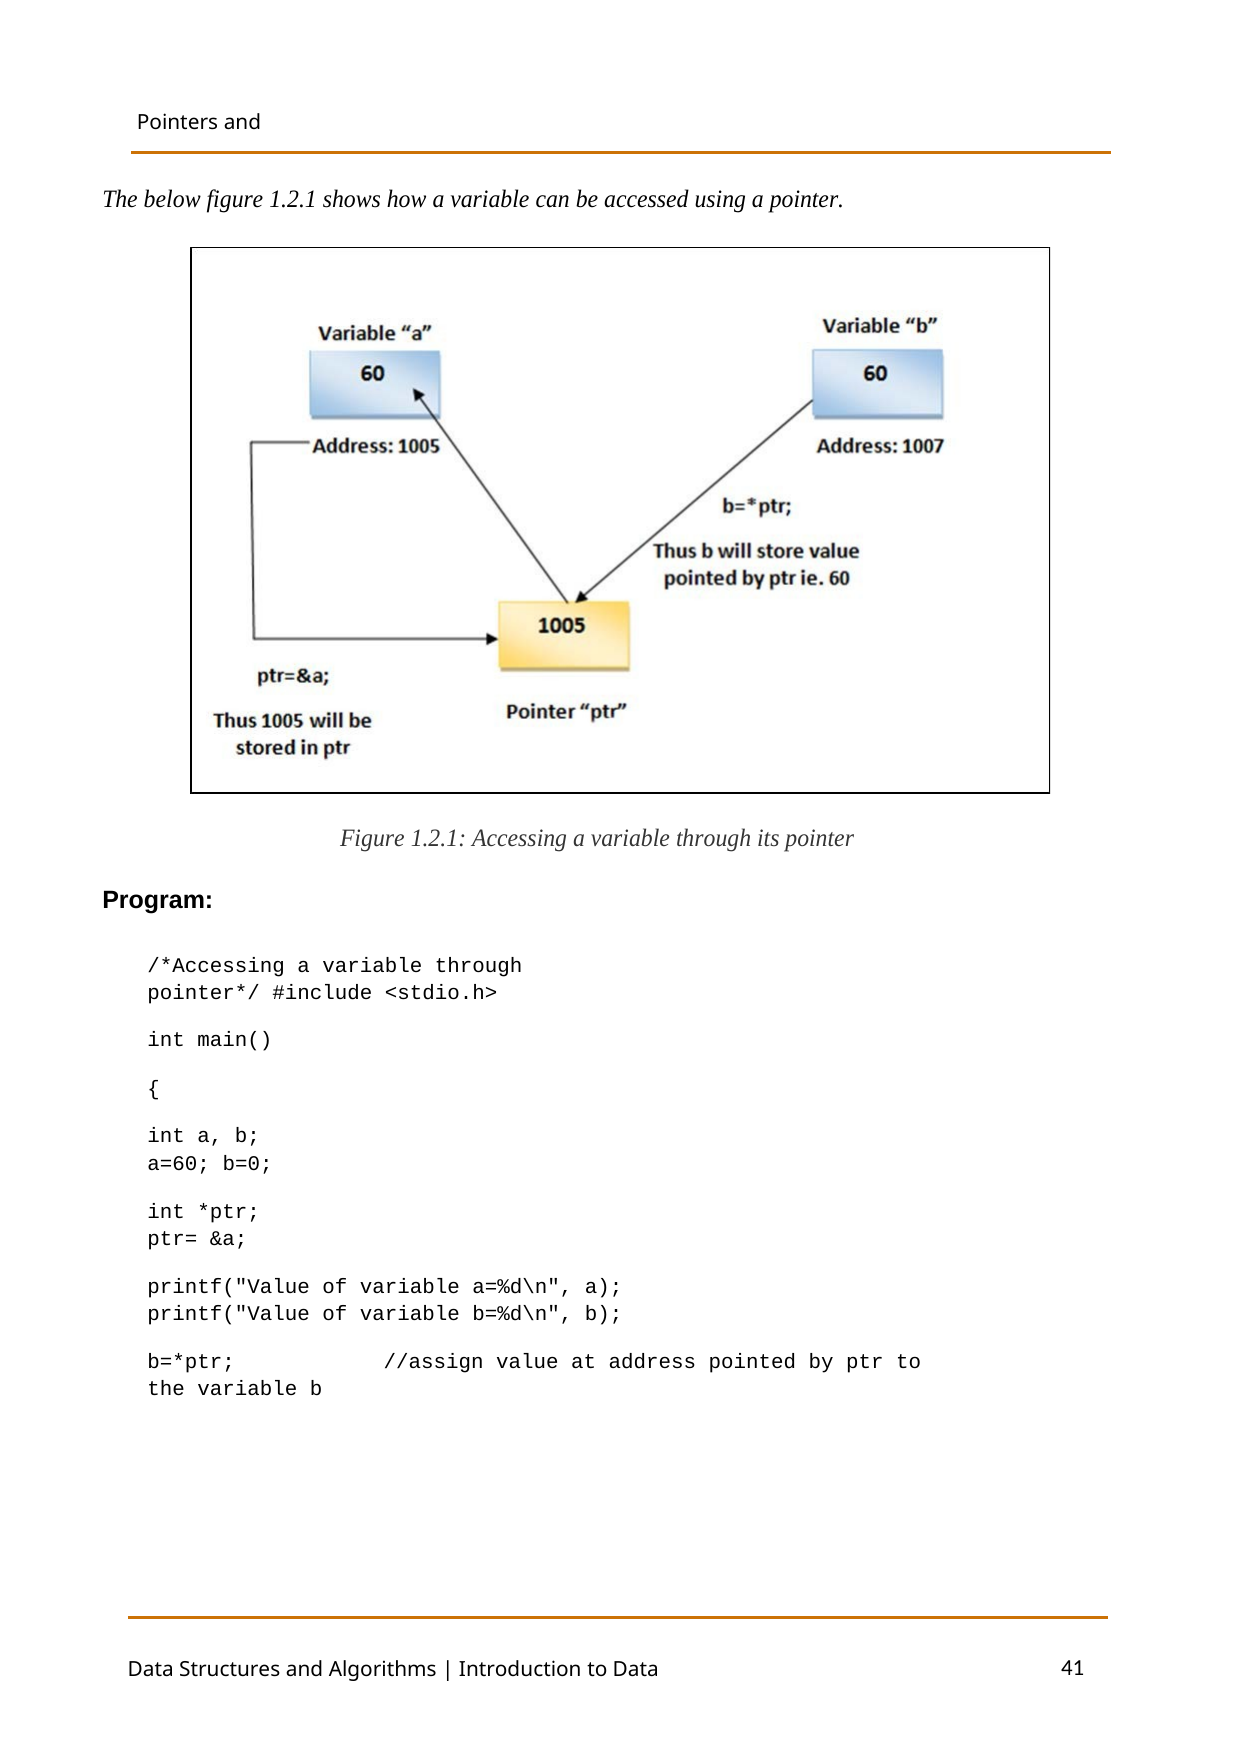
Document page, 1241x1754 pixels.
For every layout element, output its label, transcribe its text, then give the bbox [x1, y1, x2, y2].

text The below figure 1.2.1 shows how a variable can be accessed using a pointer. [102, 184, 1167, 213]
text Program: [102, 885, 1167, 914]
picture [190, 247, 1050, 794]
